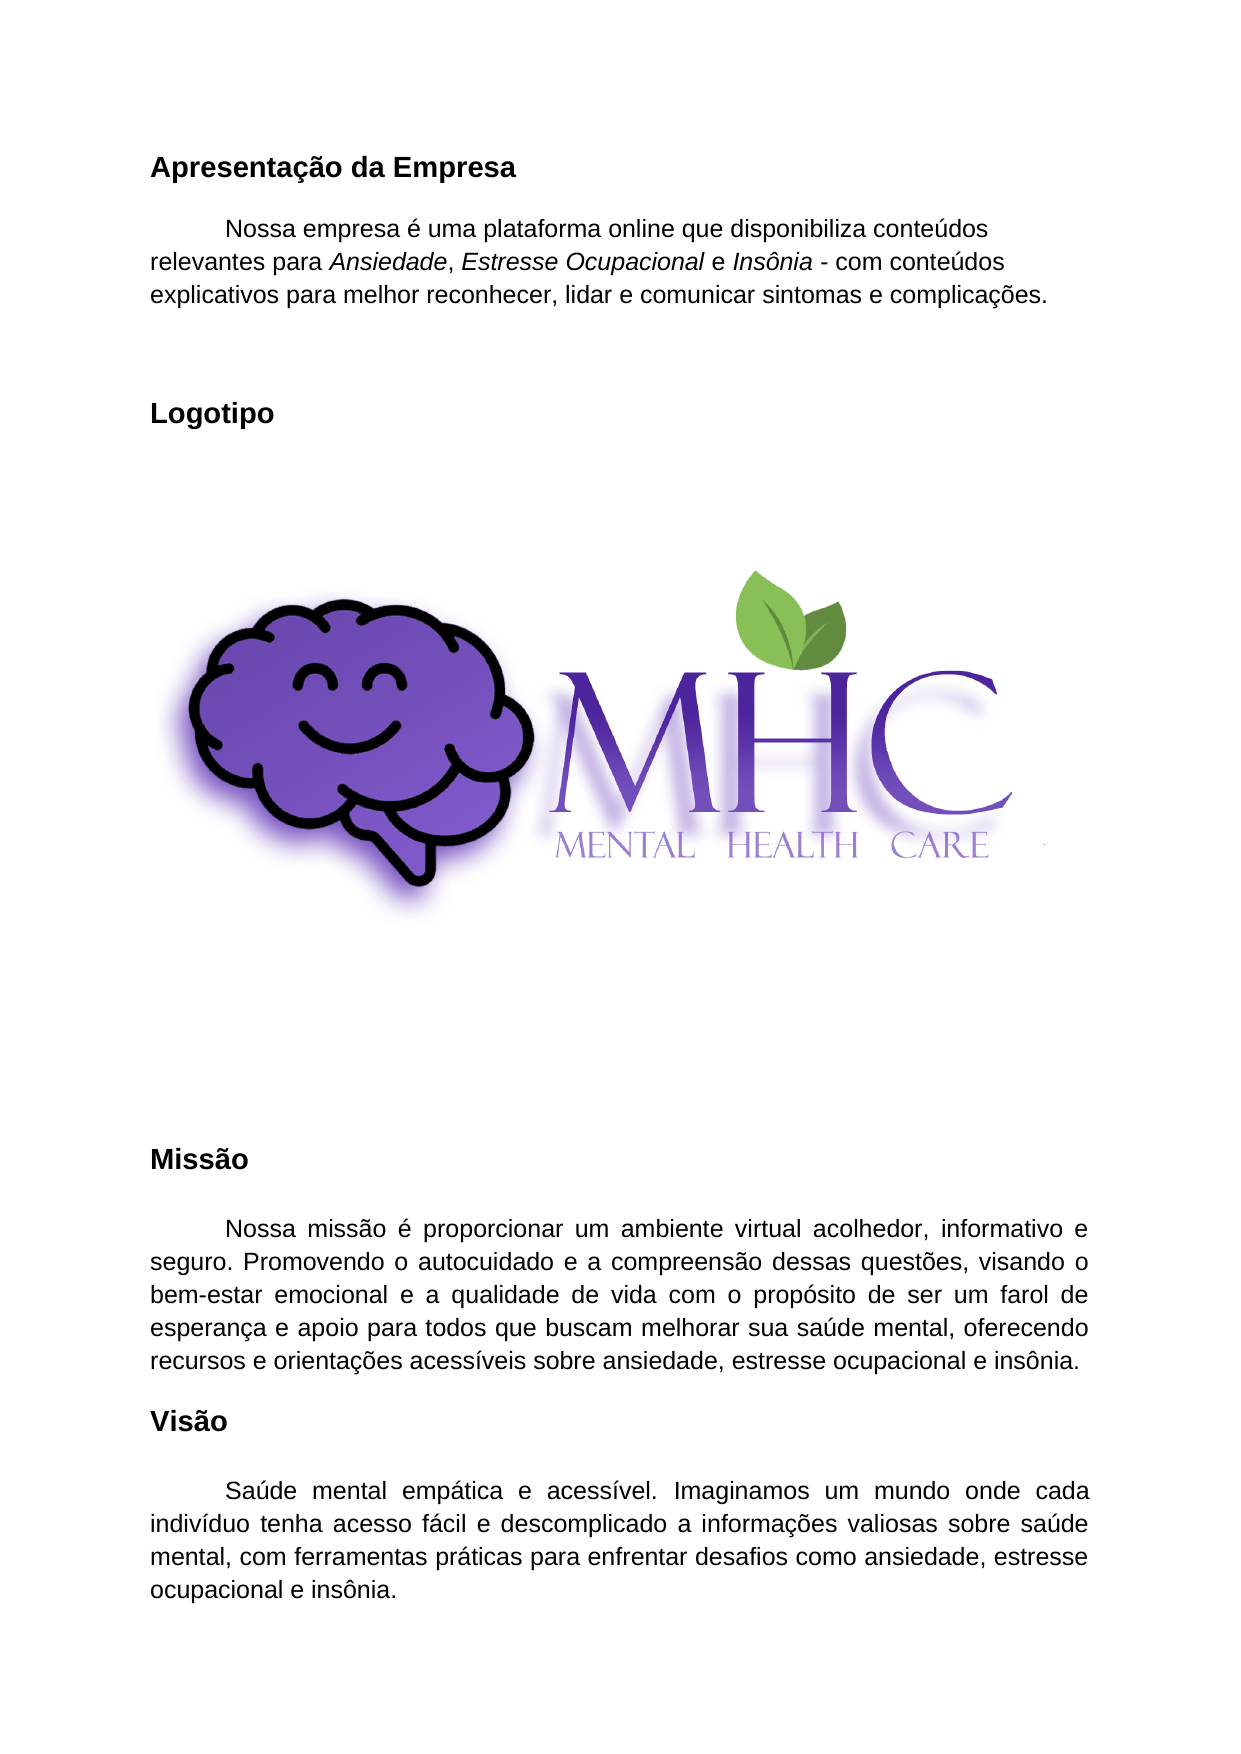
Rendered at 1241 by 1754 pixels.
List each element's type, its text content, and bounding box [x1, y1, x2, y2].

text Saúde mental empática e acessível. Imaginamos um mundo onde cada indivíduo tenha acesso fácil e descomplicado a informações valiosas sobre saúde mental, com ferramentas práticas para enfrentar desafios como ansiedade, estresse ocupacional e insônia. [150, 1476, 1090, 1604]
subtitle Missão [150, 1142, 1090, 1176]
text Logotipo [150, 396, 1090, 429]
picture [150, 459, 1091, 1047]
text Nossa empresa é uma plataforma online que disponibiliza conteúdos relevantes para Ansiedade, Estresse Ocupacional e Insônia - com conteúdos explicativos para melhor reconhecer, lidar e comunicar sintomas e complicações. [150, 213, 1090, 308]
text Apresentação da Empresa [150, 150, 1090, 183]
text Nossa missão é proporcionar um ambiente virtual acolhedor, informativo e seguro. Promovendo o autocuidado e a compreensão dessas questões, visando o bem-estar emocional e a qualidade de vida com o propósito de ser um farol de esperança e apoio para todos que buscam melhorar sua saúde mental, oferecendo recursos e orientações acessíveis sobre ansiedade, estresse ocupacional e insônia. [150, 1214, 1090, 1375]
subtitle Visão [150, 1404, 1090, 1438]
